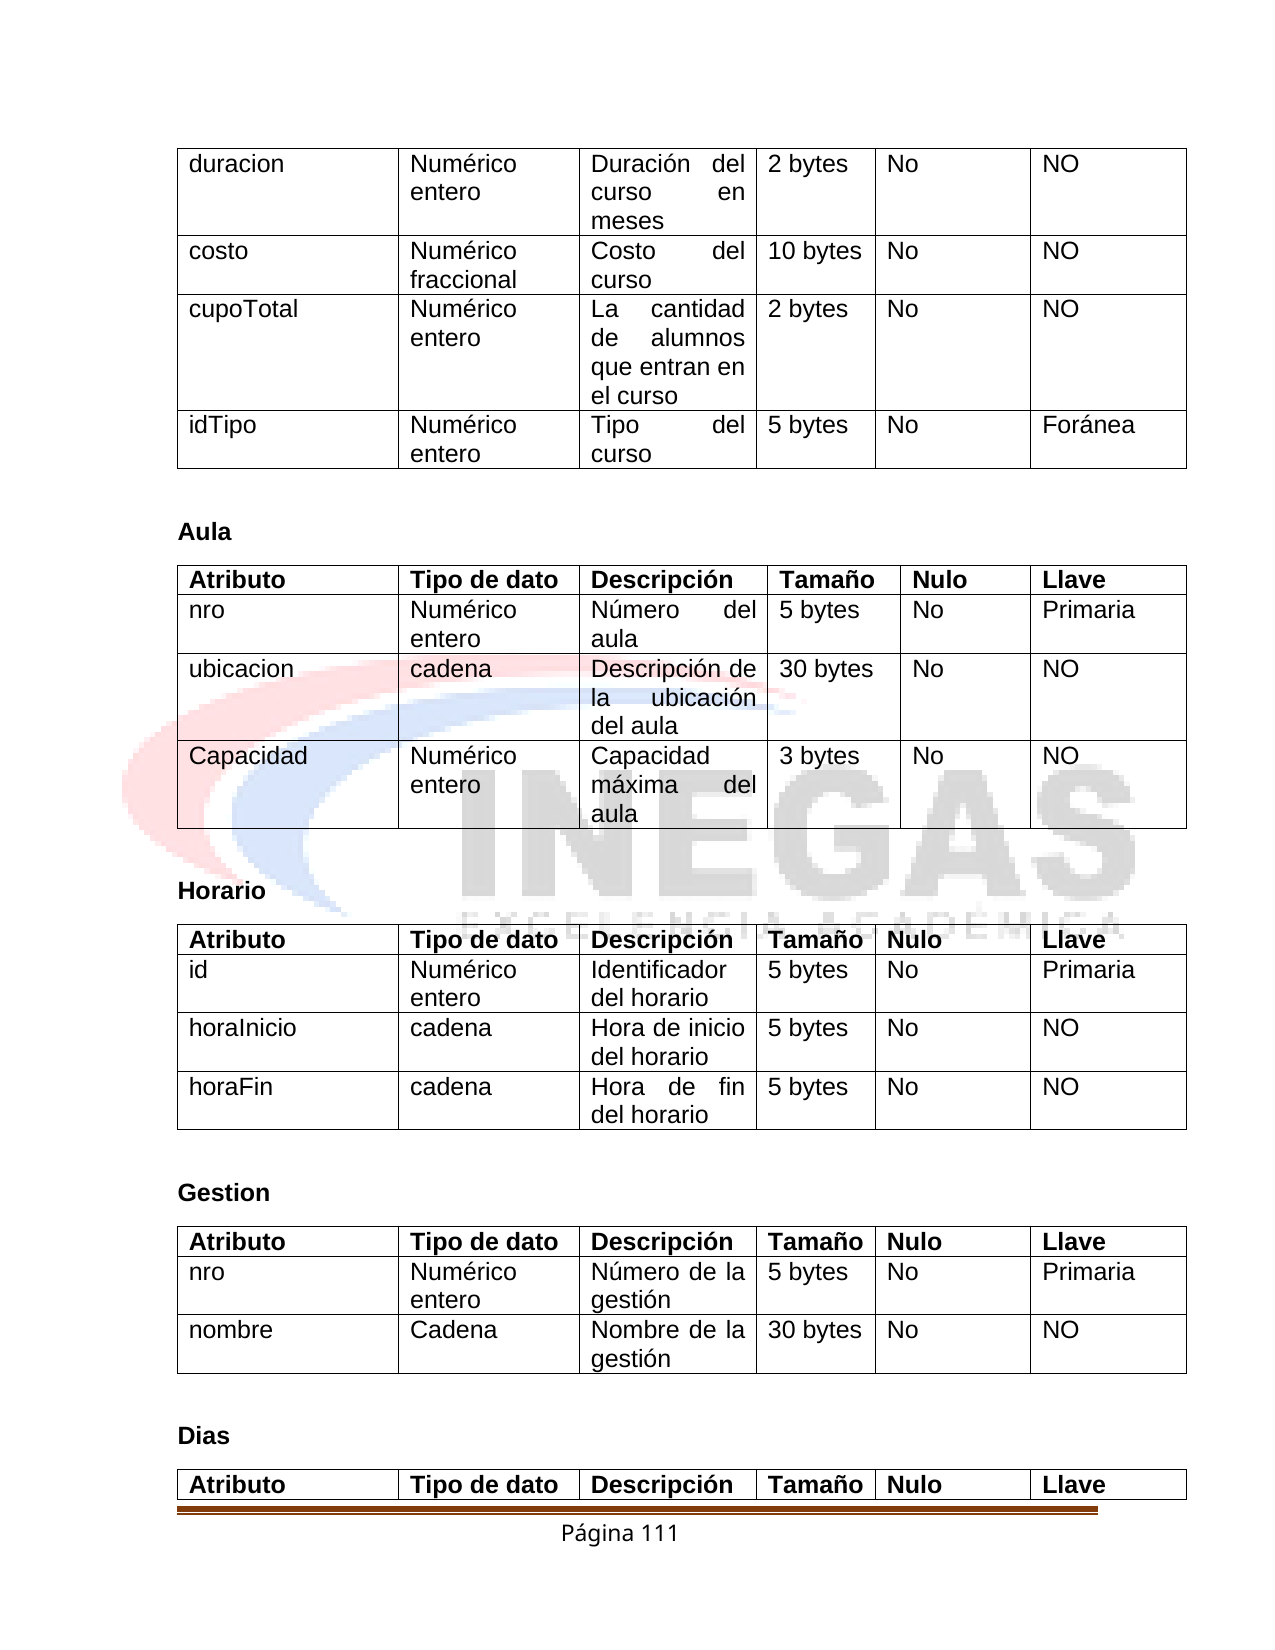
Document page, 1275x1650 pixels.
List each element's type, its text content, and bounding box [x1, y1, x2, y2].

text Dias [177, 1421, 1098, 1450]
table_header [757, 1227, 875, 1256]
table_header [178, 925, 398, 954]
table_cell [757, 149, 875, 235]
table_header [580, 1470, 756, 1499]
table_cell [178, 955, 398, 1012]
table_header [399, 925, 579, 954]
text Gestion [177, 1178, 1098, 1207]
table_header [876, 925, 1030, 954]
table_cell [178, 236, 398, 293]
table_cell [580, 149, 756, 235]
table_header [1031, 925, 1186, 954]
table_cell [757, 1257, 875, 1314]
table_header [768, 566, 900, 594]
text Horario [177, 876, 1098, 905]
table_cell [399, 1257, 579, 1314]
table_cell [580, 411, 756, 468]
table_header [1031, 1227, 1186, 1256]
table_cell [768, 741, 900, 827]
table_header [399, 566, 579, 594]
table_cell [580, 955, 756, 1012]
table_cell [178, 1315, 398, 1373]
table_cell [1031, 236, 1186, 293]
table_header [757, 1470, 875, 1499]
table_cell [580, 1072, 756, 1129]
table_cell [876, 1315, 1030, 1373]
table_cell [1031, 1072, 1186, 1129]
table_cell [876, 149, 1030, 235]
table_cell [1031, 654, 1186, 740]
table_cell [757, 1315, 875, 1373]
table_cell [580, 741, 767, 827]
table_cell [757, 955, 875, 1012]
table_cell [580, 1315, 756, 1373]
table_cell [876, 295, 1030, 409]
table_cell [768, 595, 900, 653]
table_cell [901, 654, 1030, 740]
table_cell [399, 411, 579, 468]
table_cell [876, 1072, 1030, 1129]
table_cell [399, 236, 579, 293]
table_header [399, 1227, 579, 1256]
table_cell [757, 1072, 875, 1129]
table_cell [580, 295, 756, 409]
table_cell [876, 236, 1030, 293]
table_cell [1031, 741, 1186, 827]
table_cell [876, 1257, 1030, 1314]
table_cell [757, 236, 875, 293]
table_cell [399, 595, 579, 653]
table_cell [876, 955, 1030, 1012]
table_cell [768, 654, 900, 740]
text Aula [177, 517, 1098, 546]
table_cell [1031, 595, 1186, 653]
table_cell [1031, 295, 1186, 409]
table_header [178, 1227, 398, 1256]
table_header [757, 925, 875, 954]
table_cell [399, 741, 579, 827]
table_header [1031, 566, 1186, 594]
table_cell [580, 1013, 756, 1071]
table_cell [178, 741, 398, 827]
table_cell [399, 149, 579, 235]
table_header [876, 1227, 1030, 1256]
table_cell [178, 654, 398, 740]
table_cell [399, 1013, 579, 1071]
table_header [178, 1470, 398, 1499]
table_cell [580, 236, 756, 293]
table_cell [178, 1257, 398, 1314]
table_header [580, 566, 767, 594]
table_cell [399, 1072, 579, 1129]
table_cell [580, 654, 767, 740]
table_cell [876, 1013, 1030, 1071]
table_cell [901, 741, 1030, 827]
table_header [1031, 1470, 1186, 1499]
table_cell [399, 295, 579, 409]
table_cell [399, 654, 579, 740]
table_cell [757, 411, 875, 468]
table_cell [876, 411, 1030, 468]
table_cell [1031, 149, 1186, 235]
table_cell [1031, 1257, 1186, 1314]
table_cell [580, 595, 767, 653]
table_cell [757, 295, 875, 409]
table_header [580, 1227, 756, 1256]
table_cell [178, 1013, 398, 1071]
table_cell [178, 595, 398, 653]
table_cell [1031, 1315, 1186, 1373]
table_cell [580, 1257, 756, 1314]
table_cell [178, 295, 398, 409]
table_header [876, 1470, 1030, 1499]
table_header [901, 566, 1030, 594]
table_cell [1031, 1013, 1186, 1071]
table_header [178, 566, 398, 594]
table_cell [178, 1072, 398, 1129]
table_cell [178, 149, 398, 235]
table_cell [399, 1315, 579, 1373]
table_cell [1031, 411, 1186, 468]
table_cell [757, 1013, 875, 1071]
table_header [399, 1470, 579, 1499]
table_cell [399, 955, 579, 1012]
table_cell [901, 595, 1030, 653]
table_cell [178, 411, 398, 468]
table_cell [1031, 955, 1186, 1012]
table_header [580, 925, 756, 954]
